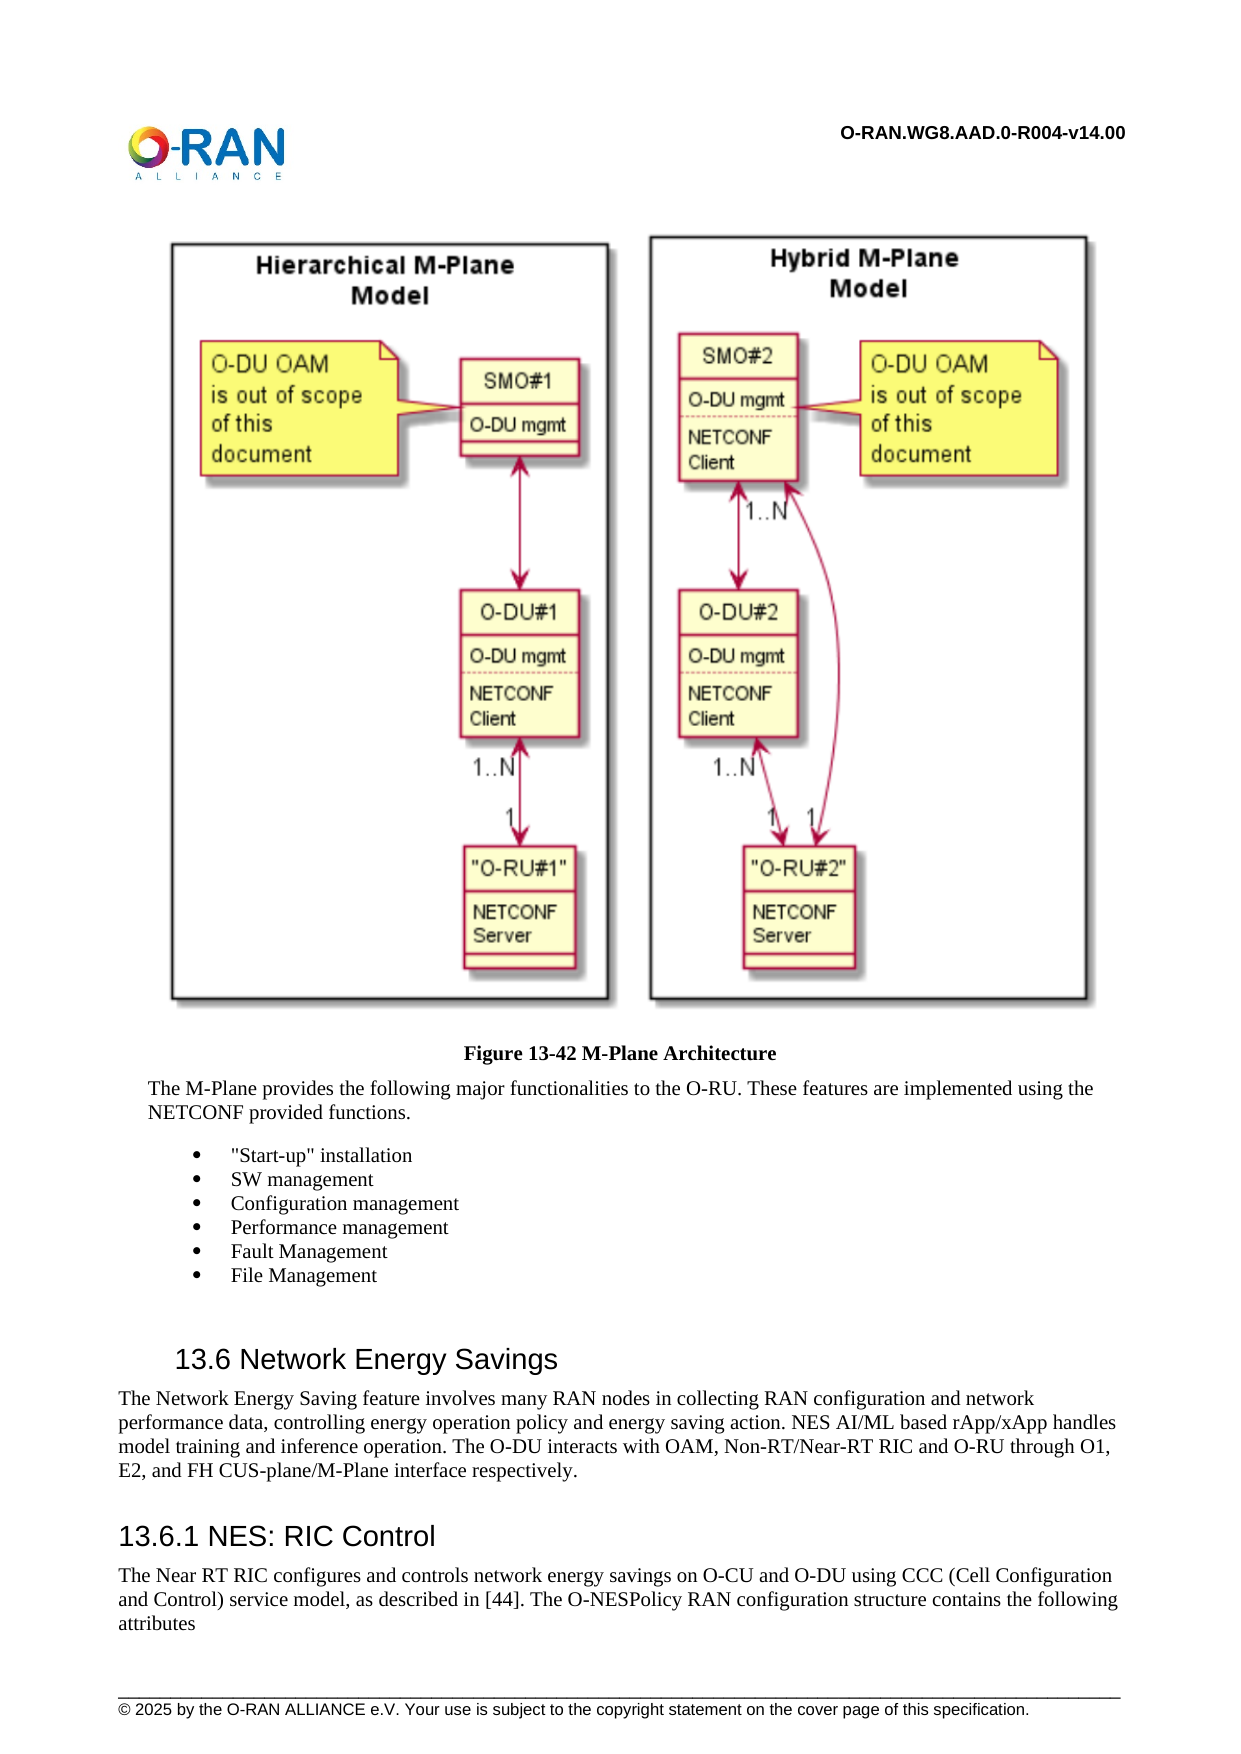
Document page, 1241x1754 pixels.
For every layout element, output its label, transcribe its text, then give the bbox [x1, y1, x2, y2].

list The Network Energy Saving feature involves many RAN nodes in collecting RAN configuration and network performance data, controlling energy operation policy and energy saving action. NES AI/ML based rApp/xApp handles model training and inference operation. The O-DU interacts with OAM, Non-RT/Near-RT RIC and O-RU through O1, E2, and FH CUS-plane/M-Plane interface respectively. [118, 1386, 1122, 1482]
picture [147, 215, 1149, 1023]
list "Start-up" installation [193, 1143, 1122, 1167]
subtitle Network Energy Savings [174, 1342, 1122, 1376]
list Performance management [193, 1215, 1122, 1239]
list Fault Management [193, 1239, 1122, 1263]
list SW management [193, 1167, 1122, 1191]
text The M-Plane provides the following major functionalities to the O-RU. These features are implemented using the NETCONF provided functions. [148, 1076, 1122, 1124]
subtitle NES: RIC Control [118, 1519, 1122, 1553]
text The Near RT RIC configures and controls network energy savings on O-CU and O-DU using CCC (Cell Configuration and Control) service model, as described in [44]. The O-NESPolicy RAN configuration structure contains the following attributes [118, 1563, 1122, 1635]
list File Management [193, 1263, 1122, 1287]
picture [118, 113, 298, 191]
list Configuration management [193, 1191, 1122, 1215]
